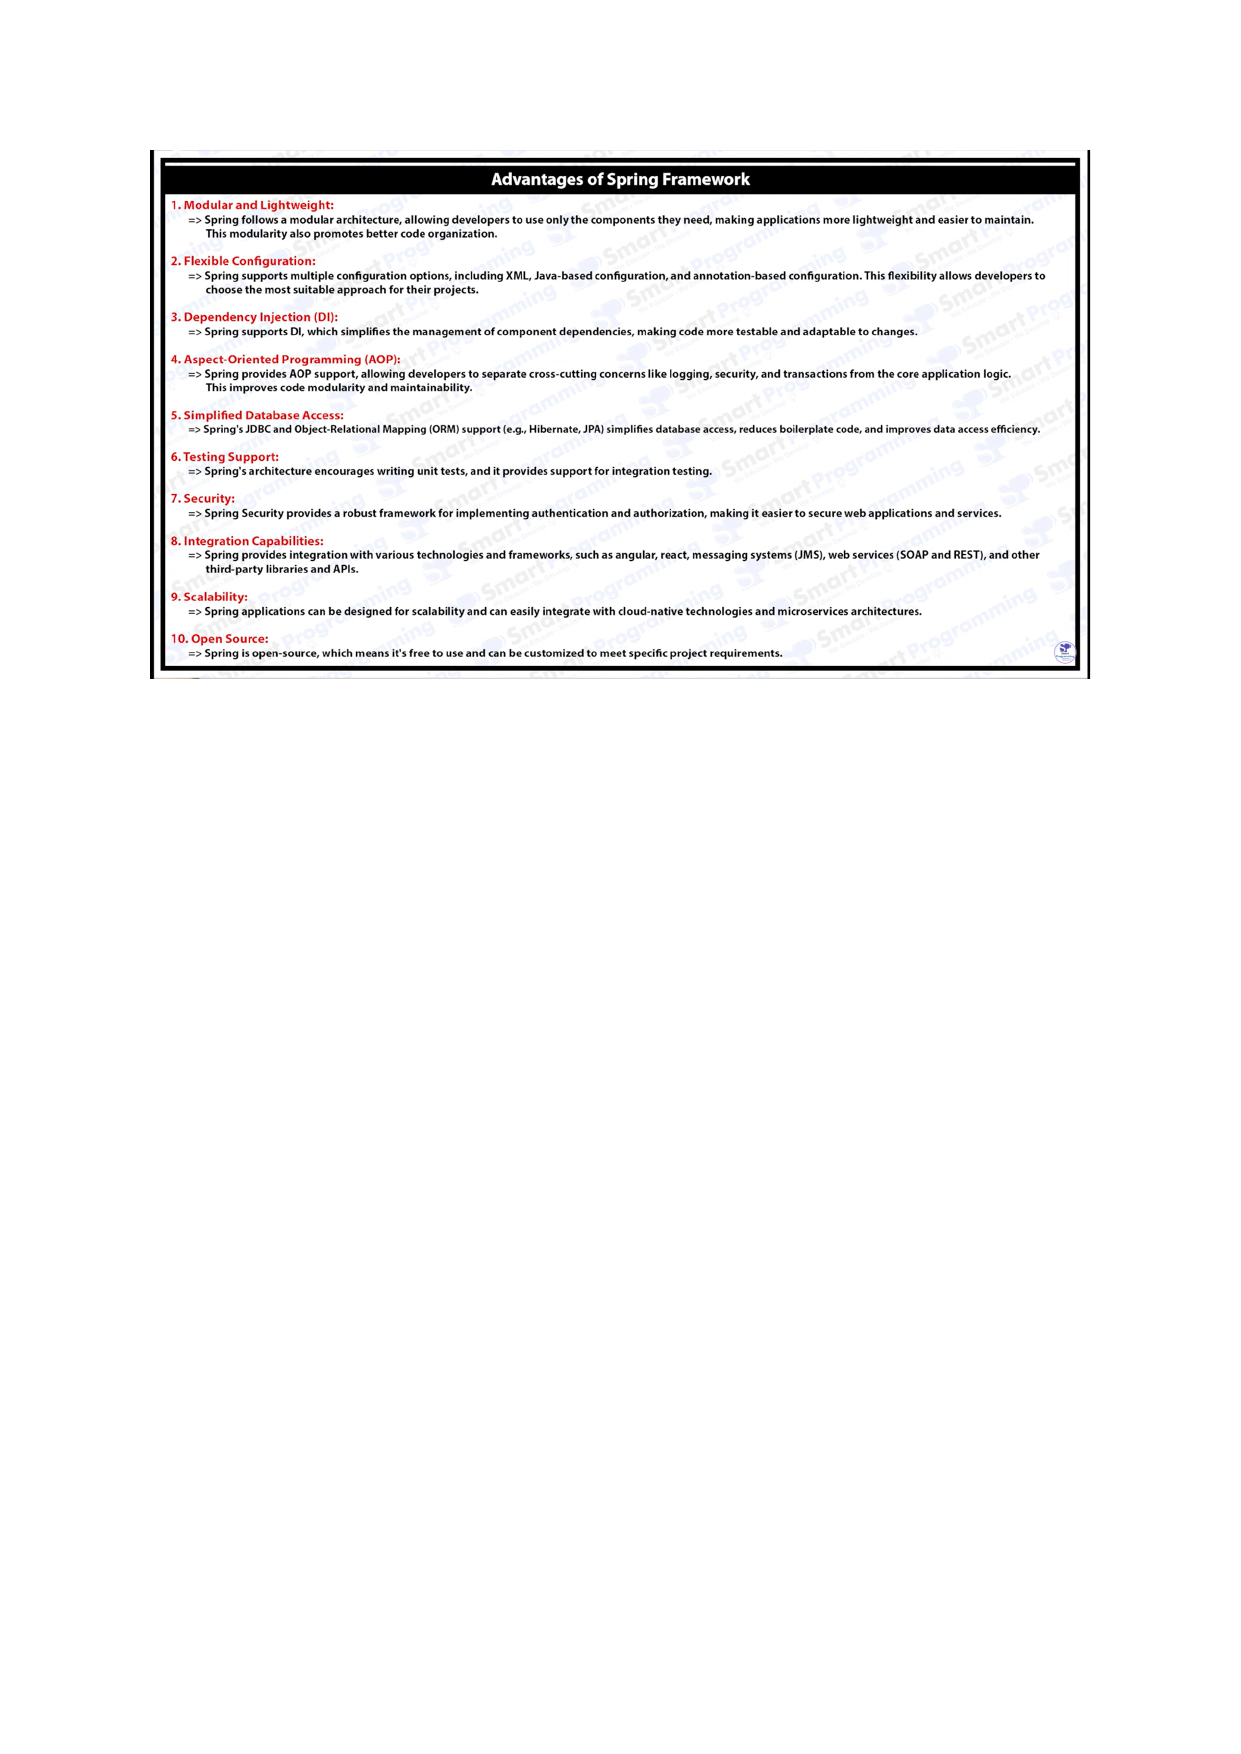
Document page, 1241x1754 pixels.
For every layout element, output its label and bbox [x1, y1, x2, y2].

picture [150, 150, 1091, 679]
